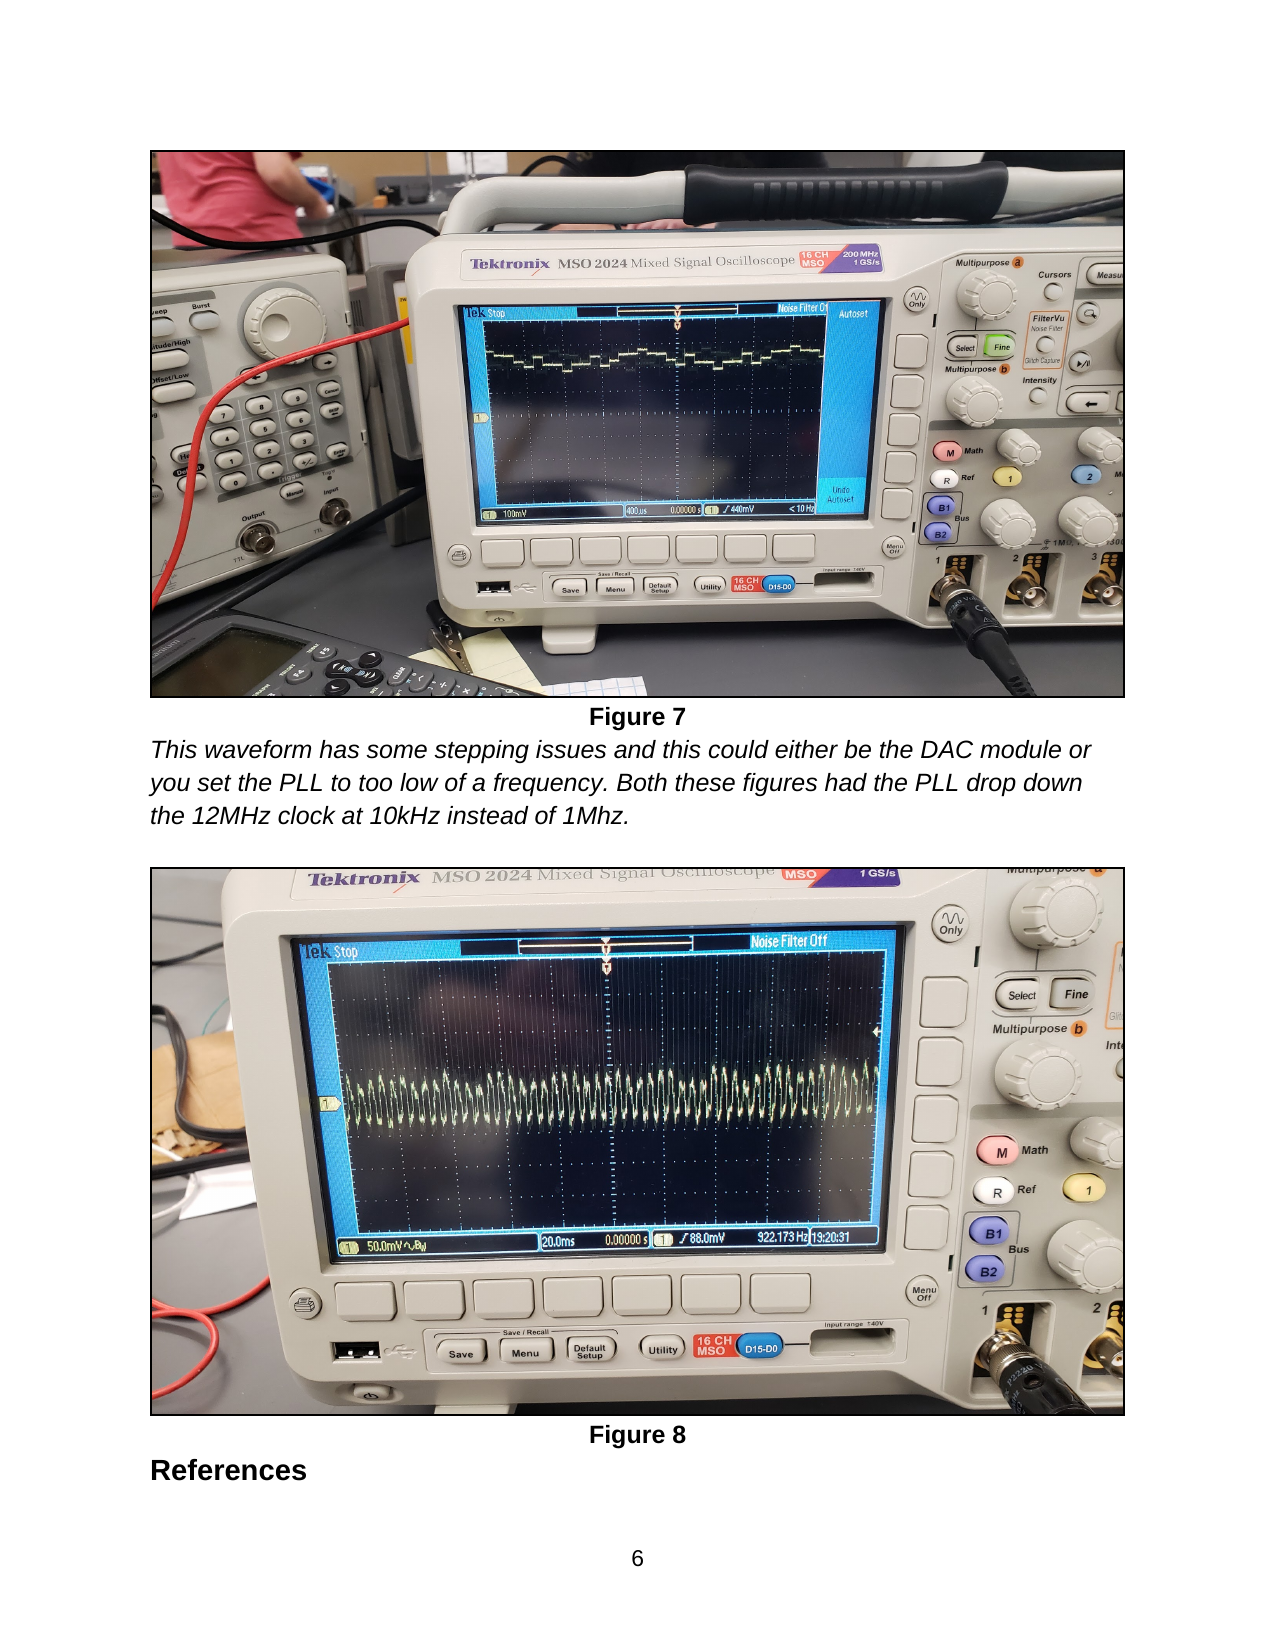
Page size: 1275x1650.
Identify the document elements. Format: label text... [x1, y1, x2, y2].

text This waveform has some stepping issues and this could either be the DAC module or you set the PLL to too low of a frequency. Both these figures had the PLL drop down the 12MHz clock at 10kHz instead of 1Mhz. [150, 735, 1125, 829]
text Figure 7 [150, 702, 1125, 731]
text References [150, 1453, 1125, 1486]
text Figure 8 [150, 1420, 1125, 1449]
picture [152, 869, 1123, 1414]
picture [152, 152, 1123, 696]
